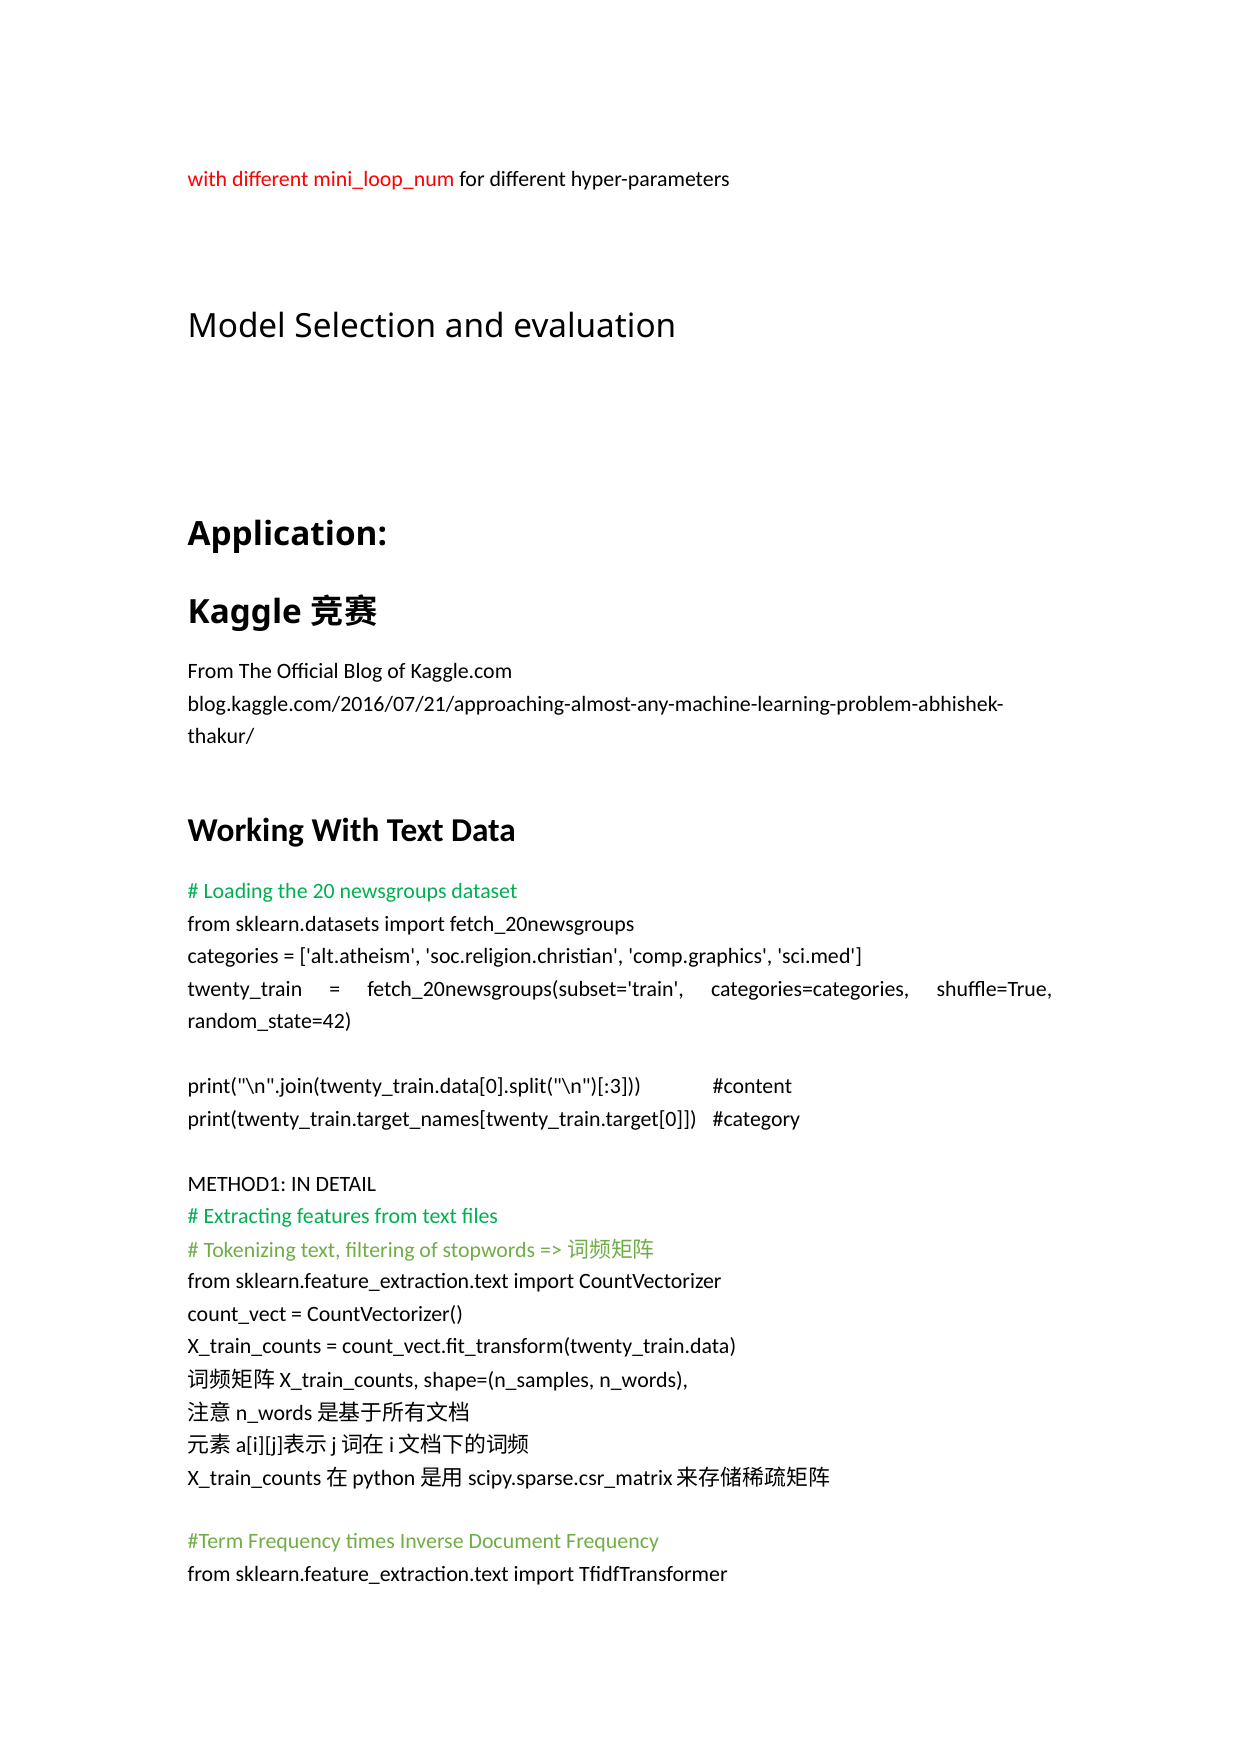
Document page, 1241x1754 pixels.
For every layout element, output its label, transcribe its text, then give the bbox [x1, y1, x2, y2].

subtitle Application: [187, 499, 1053, 564]
subtitle Working With Text Data [187, 797, 1053, 862]
text twenty_train = fetch_20newsgroups(subset='train', categories=categories, shuffle=True, random_state=42) [187, 972, 1053, 1037]
text from sklearn.datasets import fetch_20newsgroups [187, 907, 1053, 939]
text 注意n_words是基于所有文档 [187, 1394, 1053, 1427]
text From The Official Blog of Kaggle.com [187, 654, 1053, 687]
text from sklearn.feature_extraction.text import CountVectorizer [187, 1264, 1053, 1297]
text X_train_counts在python是用scipy.sparse.csr_matrix来存储稀疏矩阵 [187, 1459, 1053, 1492]
text blog.kaggle.com/2016/07/21/approaching-almost-any-machine-learning-problem-abhishek-thakur/ [187, 687, 1053, 752]
subtitle Model Selection and evaluation [187, 292, 1053, 357]
text #Term Frequency times Inverse Document Frequency [187, 1524, 1053, 1557]
text # Loading the 20 newsgroups dataset [187, 874, 1053, 907]
text count_vect = CountVectorizer() [187, 1297, 1053, 1329]
text from sklearn.feature_extraction.text import TfidfTransformer [187, 1557, 1053, 1589]
text print(twenty_train.target_names[twenty_train.target[0]]) #category [187, 1102, 1053, 1134]
text X_train_counts = count_vect.fit_transform(twenty_train.data) [187, 1329, 1053, 1362]
text # Extracting features from text files [187, 1199, 1053, 1232]
text categories = ['alt.atheism', 'soc.religion.christian', 'comp.graphics', 'sci.med'] [187, 939, 1053, 972]
text 词频矩阵X_train_counts, shape=(n_samples, n_words), [187, 1362, 1053, 1394]
text 元素a[i][j]表示j词在i文档下的词频 [187, 1427, 1053, 1459]
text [187, 162, 1053, 194]
text METHOD1: IN DETAIL [187, 1167, 1053, 1199]
text # Tokenizing text, filtering of stopwords => 词频矩阵 [187, 1232, 1053, 1264]
text print("\n".join(twenty_train.data[0].split("\n")[:3])) #content [187, 1069, 1053, 1102]
subtitle Kaggle 竞赛 [187, 577, 1053, 642]
